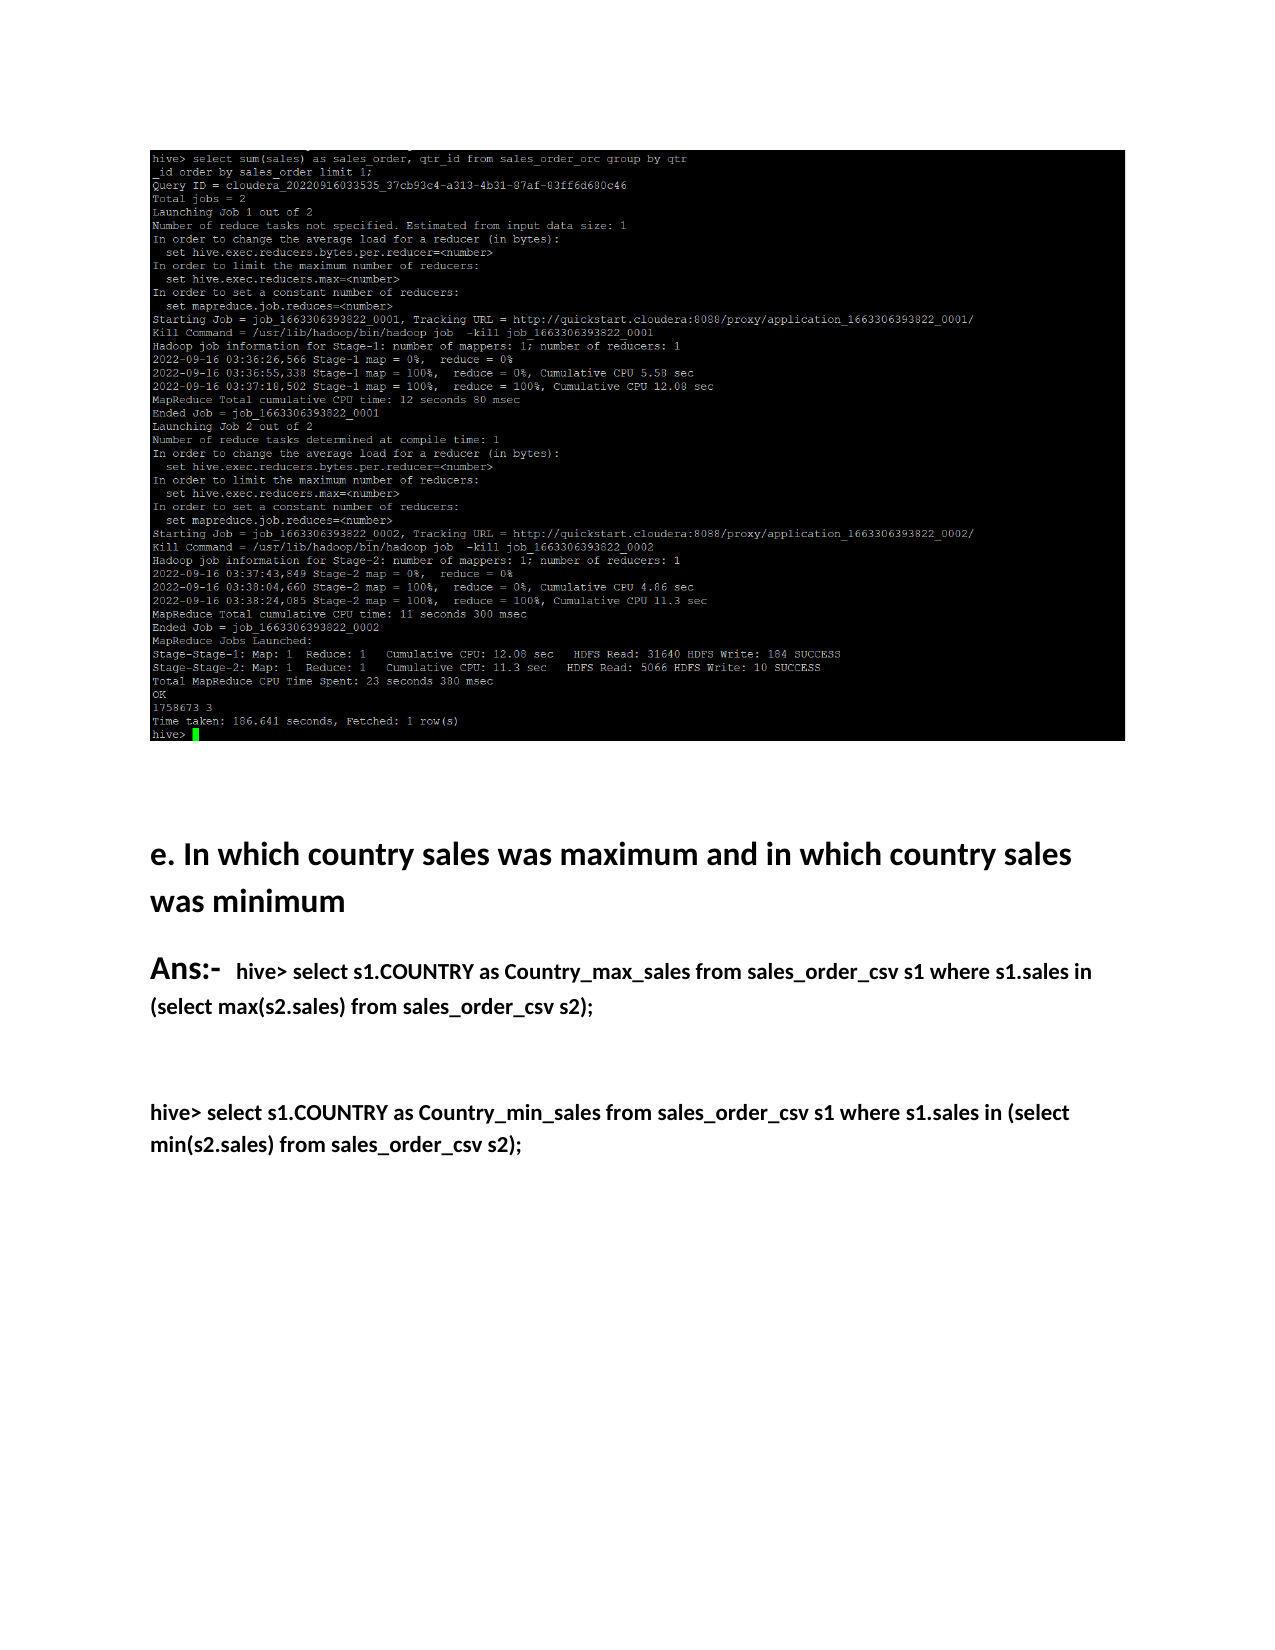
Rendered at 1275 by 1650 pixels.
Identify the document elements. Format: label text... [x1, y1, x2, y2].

text Ans:- hive> select s1.COUNTRY as Country_max_sales from sales_order_csv s1 where s1.sales in (select max(s2.sales) from sales_order_csv s2); [150, 947, 1125, 1020]
text e. In which country sales was maximum and in which country sales was minimum [150, 833, 1125, 920]
text hive> select s1.COUNTRY as Country_min_sales from sales_order_csv s1 where s1.sales in (select min(s2.sales) from sales_order_csv s2); [150, 1098, 1125, 1158]
picture [150, 150, 1125, 741]
